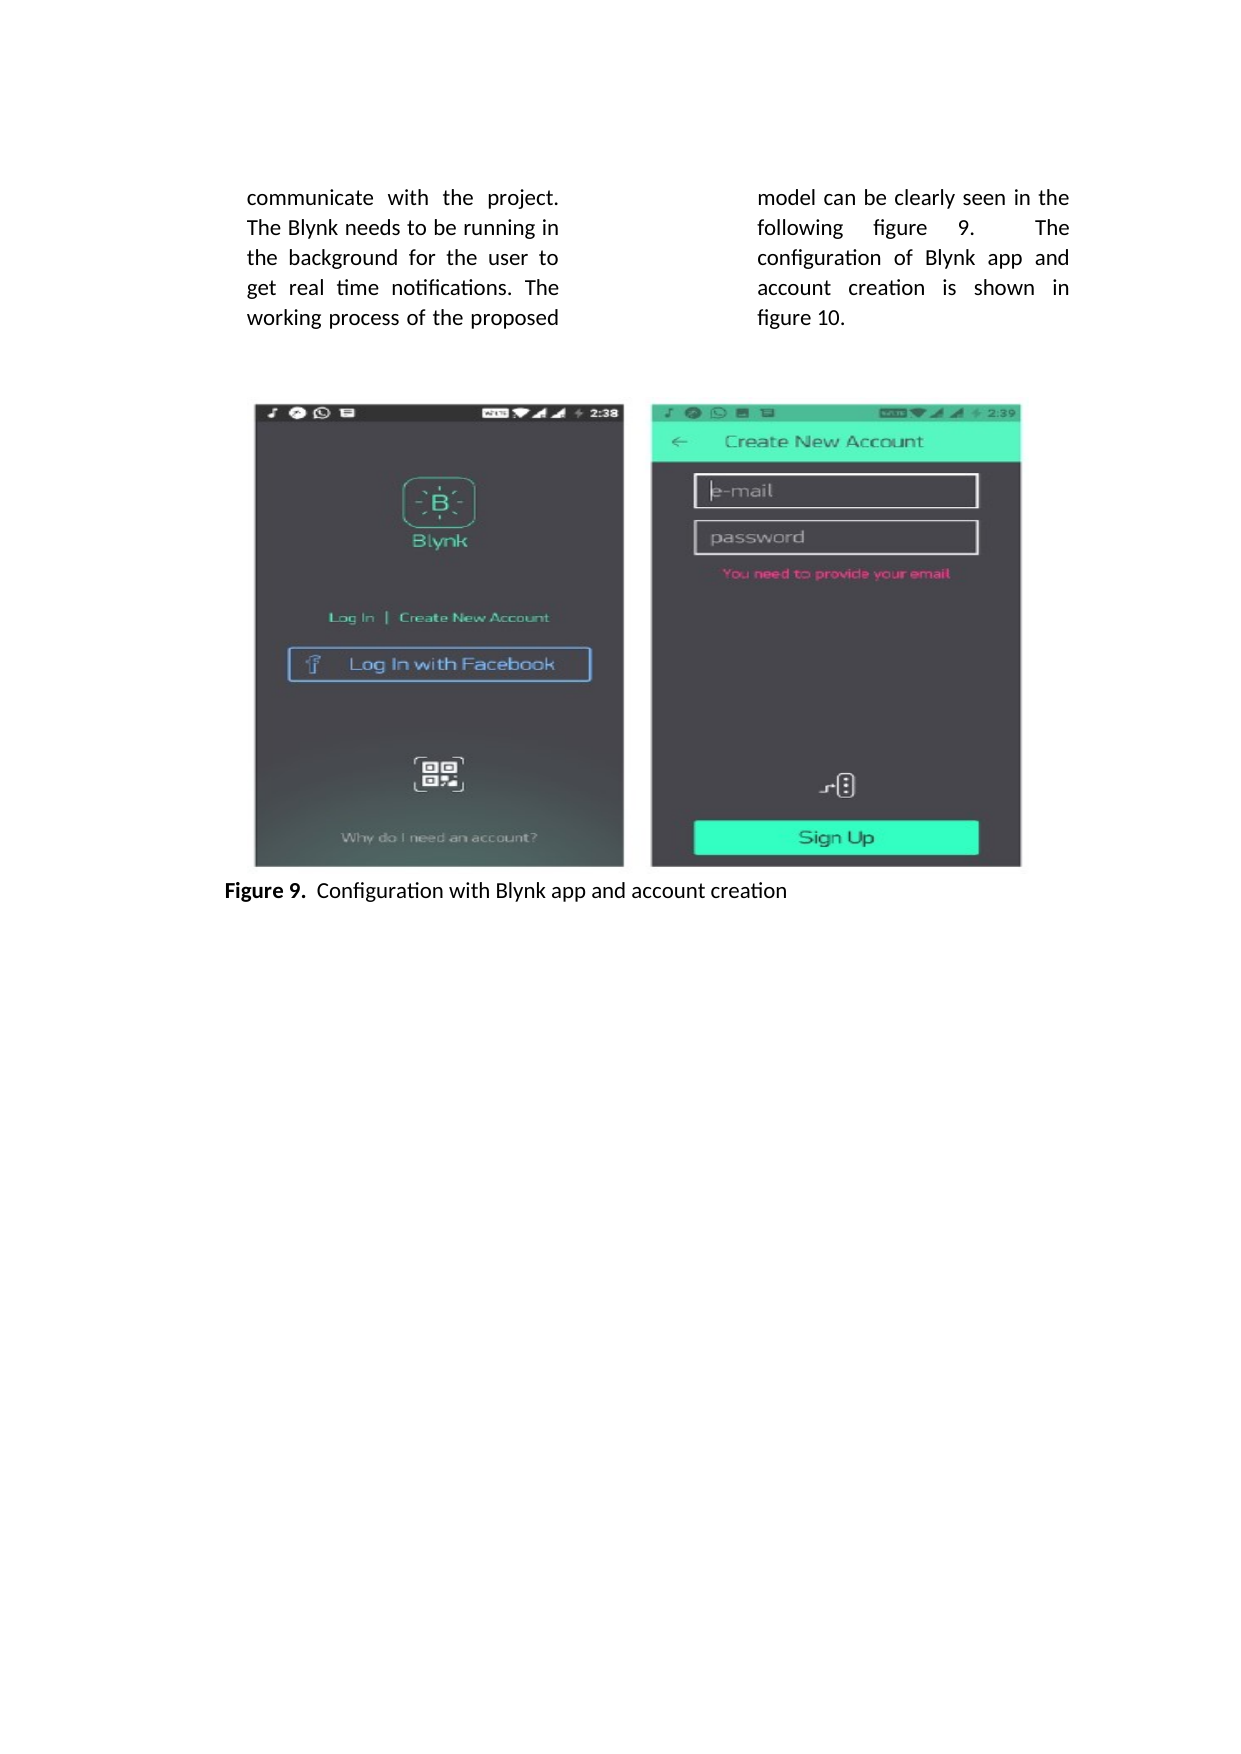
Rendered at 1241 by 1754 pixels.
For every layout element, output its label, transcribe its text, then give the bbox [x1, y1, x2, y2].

text Figure 9. Configuration with Blynk app and account creation [224, 876, 1091, 904]
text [246, 183, 559, 332]
picture [246, 397, 1029, 874]
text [756, 183, 1070, 332]
